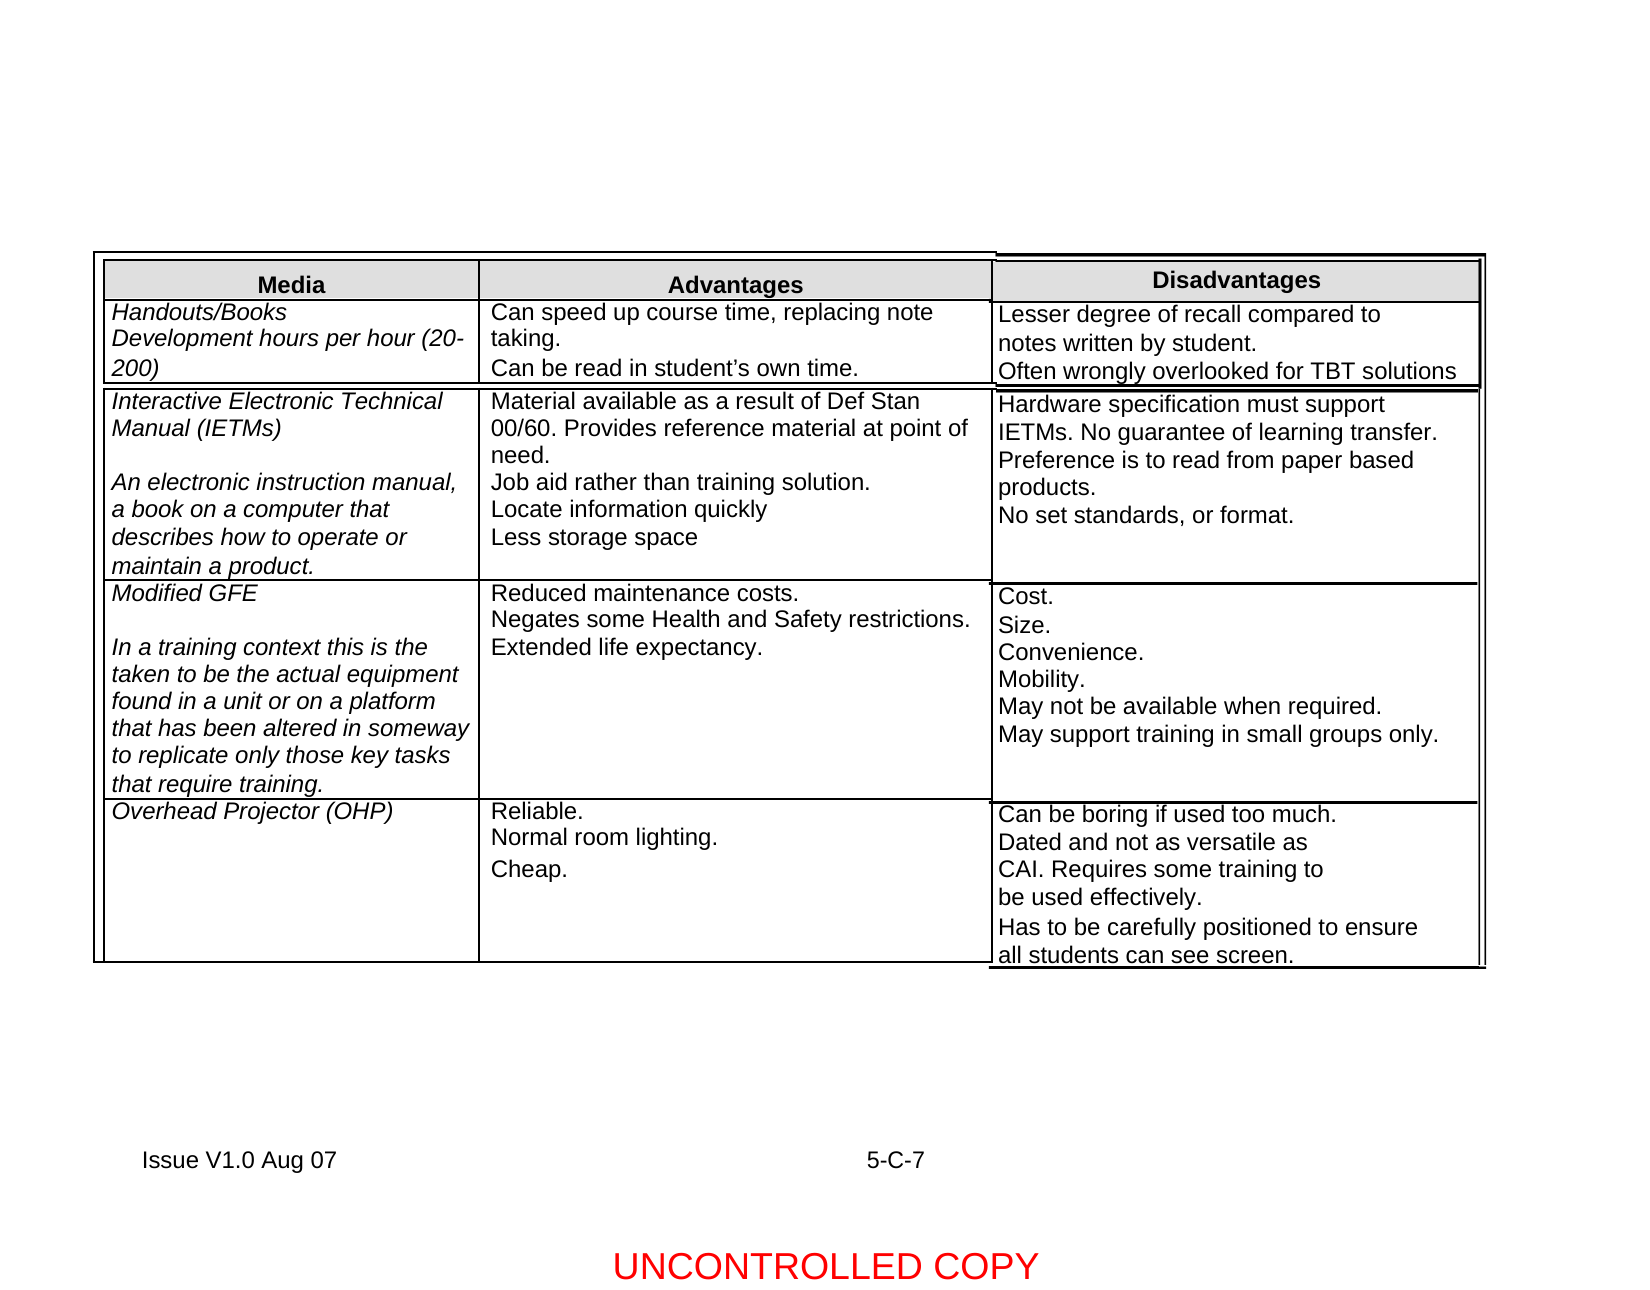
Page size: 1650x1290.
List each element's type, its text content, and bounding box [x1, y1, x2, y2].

text Has to be carefully positioned to ensure all students can see screen. [998, 913, 1442, 968]
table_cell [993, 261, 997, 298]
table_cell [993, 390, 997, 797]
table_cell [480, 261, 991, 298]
text May support training in small groups only. [998, 720, 1500, 747]
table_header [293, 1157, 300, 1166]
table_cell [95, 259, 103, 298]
text Hardware specification must support IETMs. No guarantee of learning transfer. Preference is to read from paper based products. [998, 390, 1460, 501]
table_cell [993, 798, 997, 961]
text Size. [998, 611, 1500, 639]
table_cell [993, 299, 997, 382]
picture [988, 253, 1487, 965]
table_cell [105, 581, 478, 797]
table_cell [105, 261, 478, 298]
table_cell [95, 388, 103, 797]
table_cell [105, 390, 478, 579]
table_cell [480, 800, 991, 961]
text Can be boring if used too much. Dated and not as versatile as CAI. Requires some training to be used effectively. [998, 800, 1356, 911]
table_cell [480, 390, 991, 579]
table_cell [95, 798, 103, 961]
text Often wrongly overlooked for TBT solutions [998, 357, 1500, 384]
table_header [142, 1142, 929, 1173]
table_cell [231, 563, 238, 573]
text Lesser degree of recall compared to notes written by student. [998, 300, 1439, 356]
text No set standards, or format. [998, 501, 1500, 529]
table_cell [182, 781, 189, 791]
text Disadvantages [1152, 266, 1500, 294]
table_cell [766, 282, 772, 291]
text Mobility. [998, 666, 1500, 693]
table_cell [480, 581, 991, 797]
text Cost. [998, 582, 1500, 609]
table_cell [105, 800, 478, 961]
text UNCONTROLLED COPY [92, 1244, 1039, 1287]
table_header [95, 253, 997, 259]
text May not be available when required. [998, 693, 1500, 720]
text Convenience. [998, 639, 1500, 666]
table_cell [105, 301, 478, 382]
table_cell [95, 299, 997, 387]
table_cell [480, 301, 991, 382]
